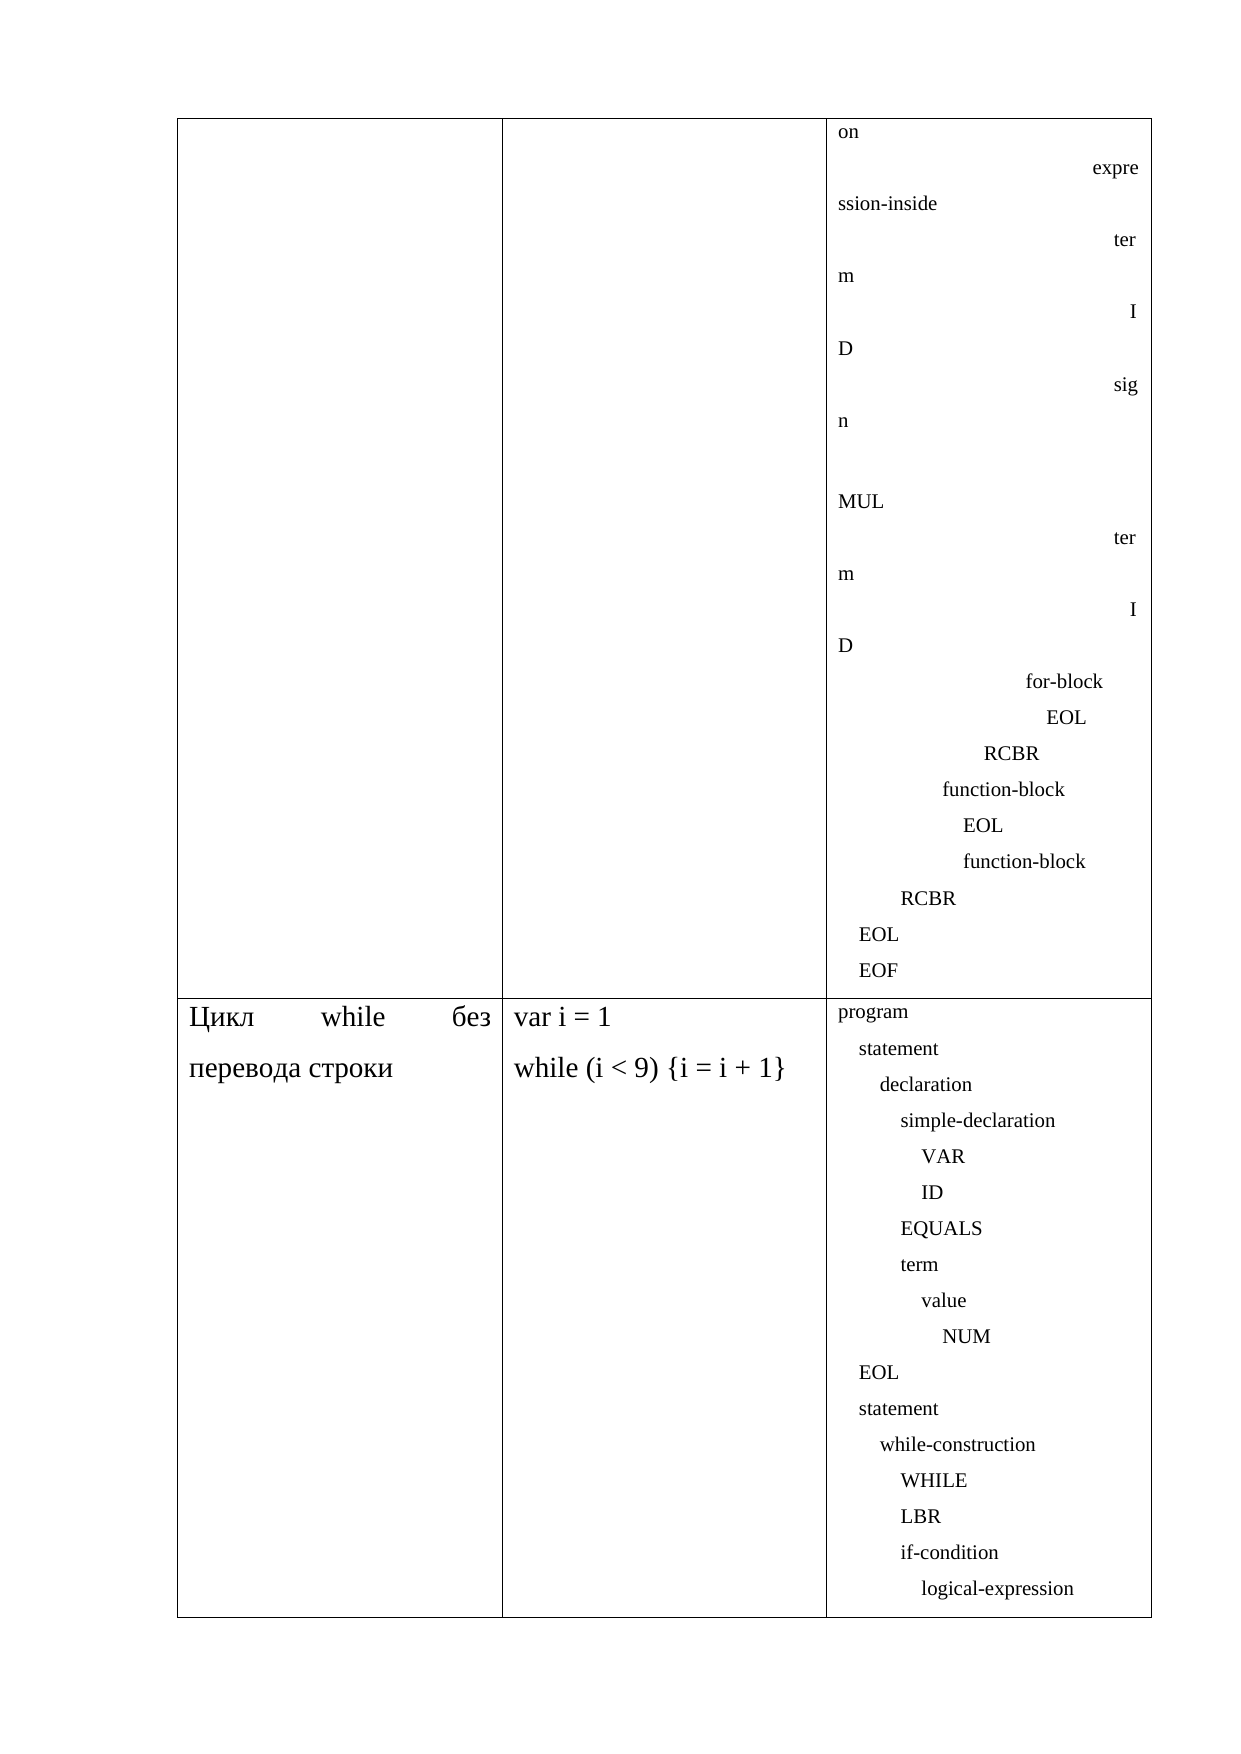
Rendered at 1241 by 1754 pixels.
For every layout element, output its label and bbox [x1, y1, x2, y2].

table_cell [503, 999, 826, 1617]
table_cell [178, 119, 502, 998]
table_cell [827, 999, 1151, 1617]
table_cell [827, 119, 1151, 998]
table_cell [503, 119, 826, 998]
table_cell [178, 999, 502, 1617]
